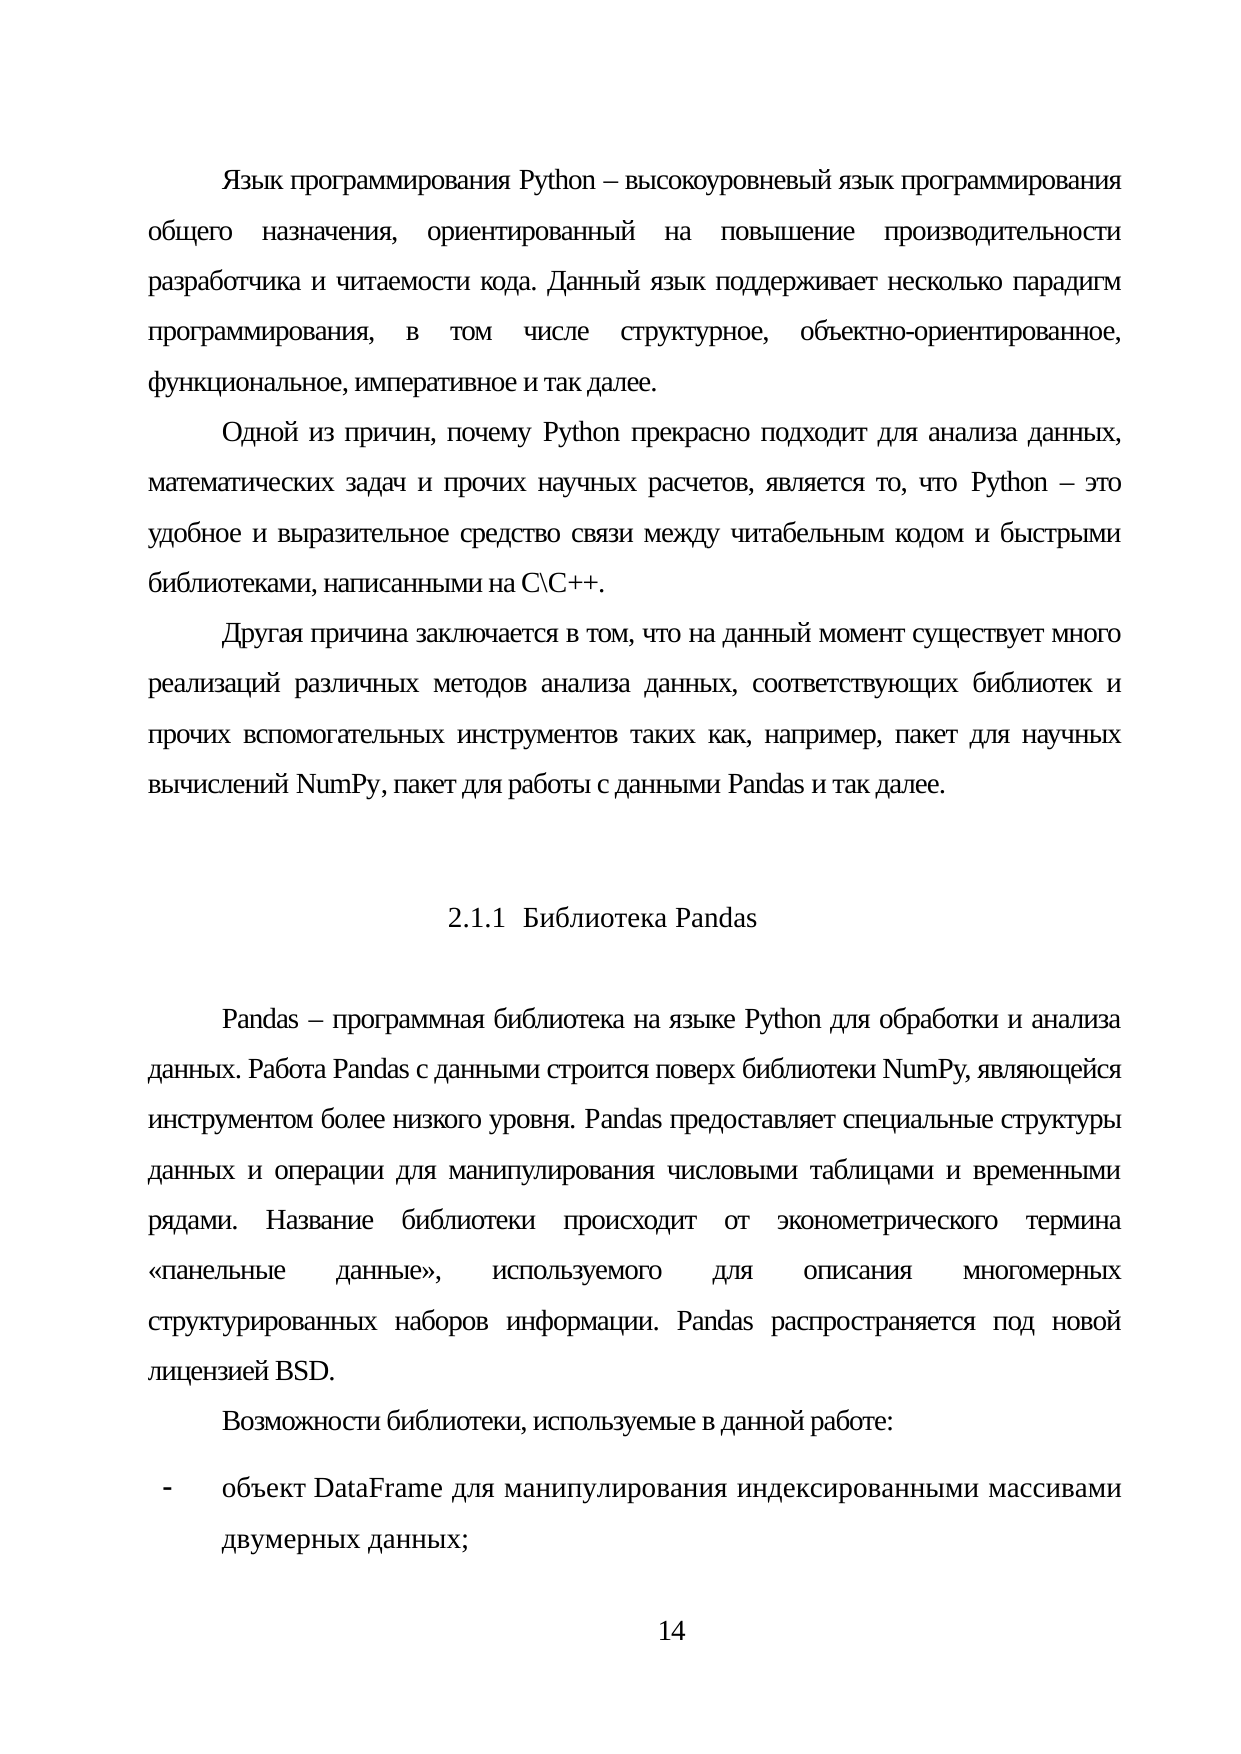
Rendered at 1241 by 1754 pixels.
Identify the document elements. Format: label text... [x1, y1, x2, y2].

text Pandas – программная библиотека на языке Python для обработки и анализа данных. Работа Pandas с данными строится поверх библиотеки NumPy, являющейся инструментом более низкого уровня. Pandas предоставляет специальные структуры данных и операции для манипулирования числовыми таблицами и временными рядами. Название библиотеки происходит от эконометрического термина «панельные данные», используемого для описания многомерных структурированных наборов информации. Pandas распространяется под новой лицензией BSD. [148, 1001, 1122, 1387]
text Одной из причин, почему Python прекрасно подходит для анализа данных, математических задач и прочих научных расчетов, является то, что Python – это удобное и выразительное средство связи между читабельным кодом и быстрыми библиотеками, написанными на С\C++. [148, 414, 1122, 598]
text Другая причина заключается в том, что на данный момент существует много реализаций различных методов анализа данных, соответствующих библиотек и прочих вспомогательных инструментов таких как, например, пакет для научных вычислений NumPy, пакет для работы с данными Pandas и так далее. [148, 615, 1122, 800]
text Возможности библиотеки, используемые в данной работе: [148, 1403, 1122, 1437]
text Язык программирования Python – высокоуровневый язык программирования общего назначения, ориентированный на повышение производительности разработчика и читаемости кода. Данный язык поддерживает несколько парадигм программирования, в том числе структурное, объектно-ориентированное, функциональное, императивное и так далее. [148, 162, 1122, 397]
list объект DataFrame для манипулирования индексированными массивами двумерных данных; [162, 1470, 1122, 1554]
list Библиотека Pandas [448, 900, 1122, 934]
